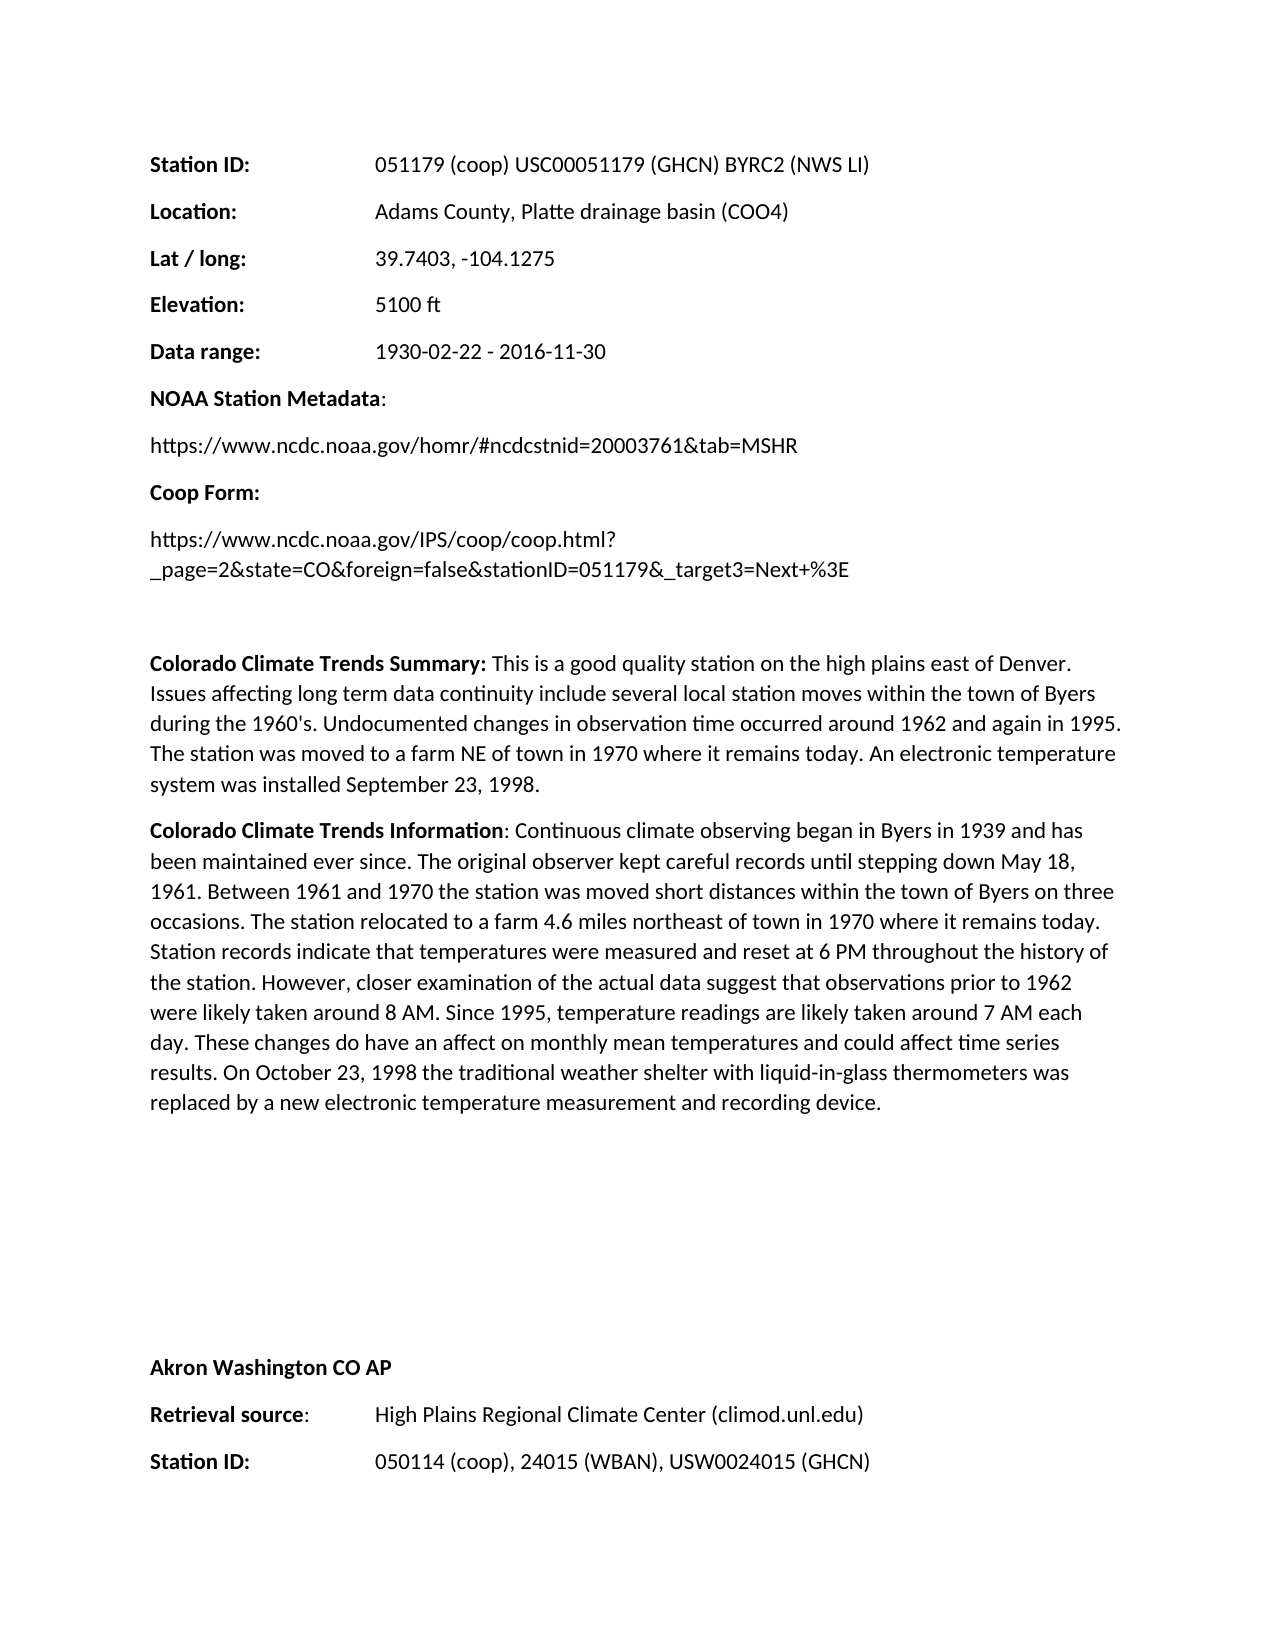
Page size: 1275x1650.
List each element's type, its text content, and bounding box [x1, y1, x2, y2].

text Data range: 1930-02-22 - 2016-11-30 [150, 337, 1125, 366]
text Coop Form: [150, 478, 1125, 506]
text Retrieval source: High Plains Regional Climate Center (climod.unl.edu) [150, 1400, 1125, 1428]
text Colorado Climate Trends Information: Continuous climate observing began in Byers in 1939 and has been maintained ever since. The original observer kept careful records until stepping down May 18, 1961. Between 1961 and 1970 the station was moved short distances within the town of Byers on three occasions. The station relocated to a farm 4.6 miles northeast of town in 1970 where it remains today. Station records indicate that temperatures were measured and reset at 6 PM throughout the history of the station. However, closer examination of the actual data suggest that observations prior to 1962 were likely taken around 8 AM. Since 1995, temperature readings are likely taken around 7 AM each day. These changes do have an affect on monthly mean temperatures and could affect time series results. On October 23, 1998 the traditional weather shelter with liquid-in-glass thermometers was replaced by a new electronic temperature measurement and recording device. [150, 817, 1125, 1117]
text Colorado Climate Trends Summary: This is a good quality station on the high plains east of Denver. Issues affecting long term data continuity include several local station moves within the town of Byers during the 1960's. Undocumented changes in observation time occurred around 1962 and again in 1995. The station was moved to a farm NE of town in 1970 where it remains today. An electronic temperature system was installed September 23, 1998. [150, 649, 1125, 798]
text Elevation: 5100 ft [150, 291, 1125, 319]
text NOAA Station Metadata: [150, 384, 1125, 412]
text Station ID: 051179 (coop) USC00051179 (GHCN) BYRC2 (NWS LI) [150, 150, 1125, 178]
text https://www.ncdc.noaa.gov/IPS/coop/coop.html?_page=2&state=CO&foreign=false&stationID=051179&_target3=Next+%3E [150, 525, 1125, 583]
text Akron Washington CO AP [150, 1353, 1125, 1381]
text Location: Adams County, Platte drainage basin (COO4) [150, 197, 1125, 225]
text Lat / long: 39.7403, -104.1275 [150, 244, 1125, 272]
text https://www.ncdc.noaa.gov/homr/#ncdcstnid=20003761&tab=MSHR [150, 431, 1125, 459]
text Station ID: 050114 (coop), 24015 (WBAN), USW0024015 (GHCN) [150, 1447, 1125, 1475]
